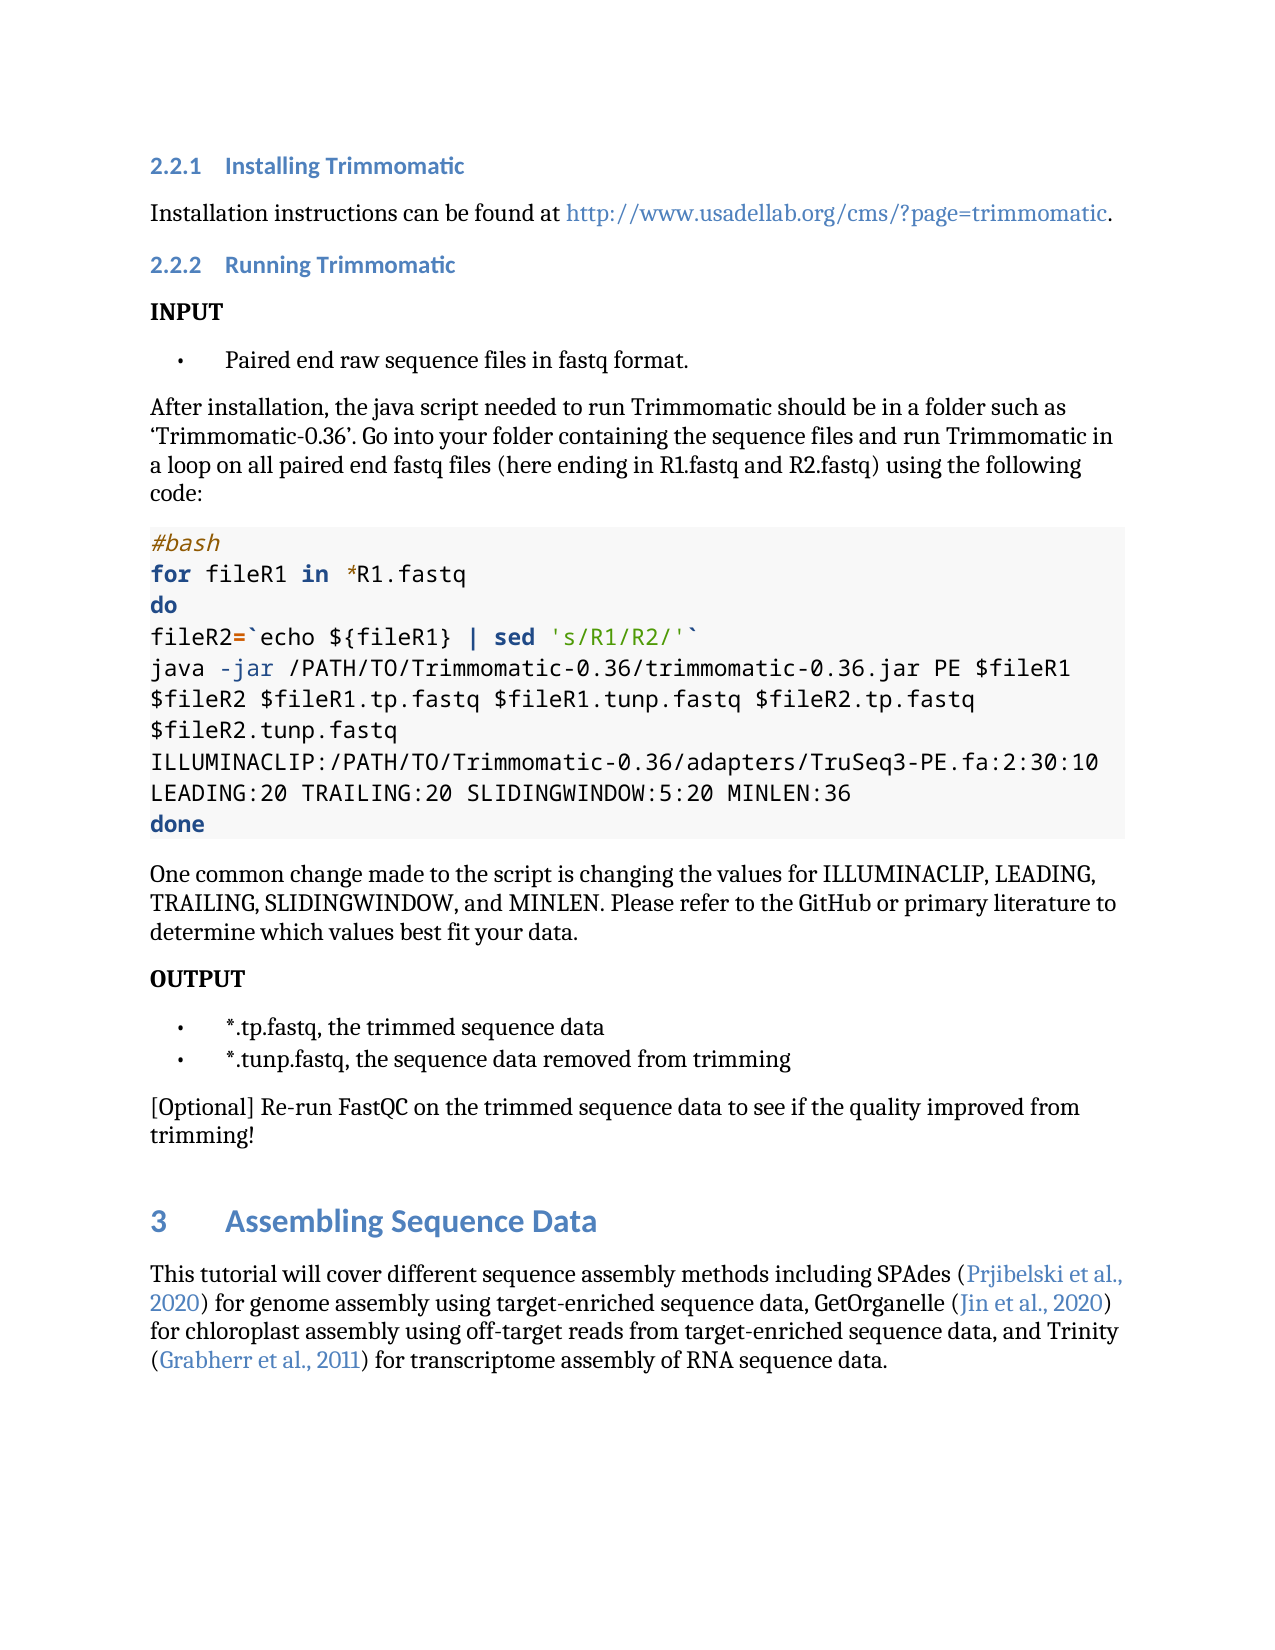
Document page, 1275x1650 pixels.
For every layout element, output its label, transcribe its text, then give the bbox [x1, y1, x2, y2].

text One common change made to the script is changing the values for ILLUMINACLIP, LEADING, TRAILING, SLIDINGWINDOW, and MINLEN. Please refer to the GitHub or primary literature to determine which values best fit your data. [150, 860, 1125, 946]
list Paired end raw sequence files in fastq format. [175, 346, 1125, 374]
list *.tunp.fastq, the sequence data removed from trimming [175, 1045, 1125, 1074]
text #bash for fileR1 in *R1.fastq do fileR2=`echo ${fileR1} | sed 's/R1/R2/'` java -jar /PATH/TO/Trimmomatic-0.36/trimmomatic-0.36.jar PE $fileR1 $fileR2 $fileR1.tp.fastq $fileR1.tunp.fastq $fileR2.tp.fastq $fileR2.tunp.fastq ILLUMINACLIP:/PATH/TO/Trimmomatic-0.36/adapters/TruSeq3-PE.fa:2:30:10 LEADING:20 TRAILING:20 SLIDINGWINDOW:5:20 MINLEN:36 done [177, 527, 1125, 839]
text After installation, the java script needed to run Trimmomatic should be in a folder such as ‘Trimmomatic-0.36’. Go into your folder containing the sequence files and run Trimmomatic in a loop on all paired end fastq files (here ending in R1.fastq and R2.fastq) using the following code: [150, 393, 1125, 508]
text INPUT [150, 298, 1125, 327]
subtitle 2.2.1 Installing Trimmomatic [150, 150, 1125, 181]
text Installation instructions can be found at http://www.usadellab.org/cms/?page=trimmomatic. [150, 199, 1125, 228]
list *.tp.fastq, the trimmed sequence data [175, 1013, 1125, 1041]
text [Optional] Re-run FastQC on the trimmed sequence data to see if the quality improved from trimming! [150, 1093, 1125, 1150]
text OUTPUT [150, 965, 1125, 994]
subtitle 3 Assembling Sequence Data [150, 1200, 1125, 1241]
text This tutorial will cover different sequence assembly methods including SPAdes (Prjibelski et al., 2020) for genome assembly using target-enriched sequence data, GetOrganelle (Jin et al., 2020) for chloroplast assembly using off-target reads from target-enriched sequence data, and Trinity (Grabherr et al., 2011) for transcriptome assembly of RNA sequence data. [150, 1260, 1125, 1375]
subtitle 2.2.2 Running Trimmomatic [150, 249, 1125, 279]
